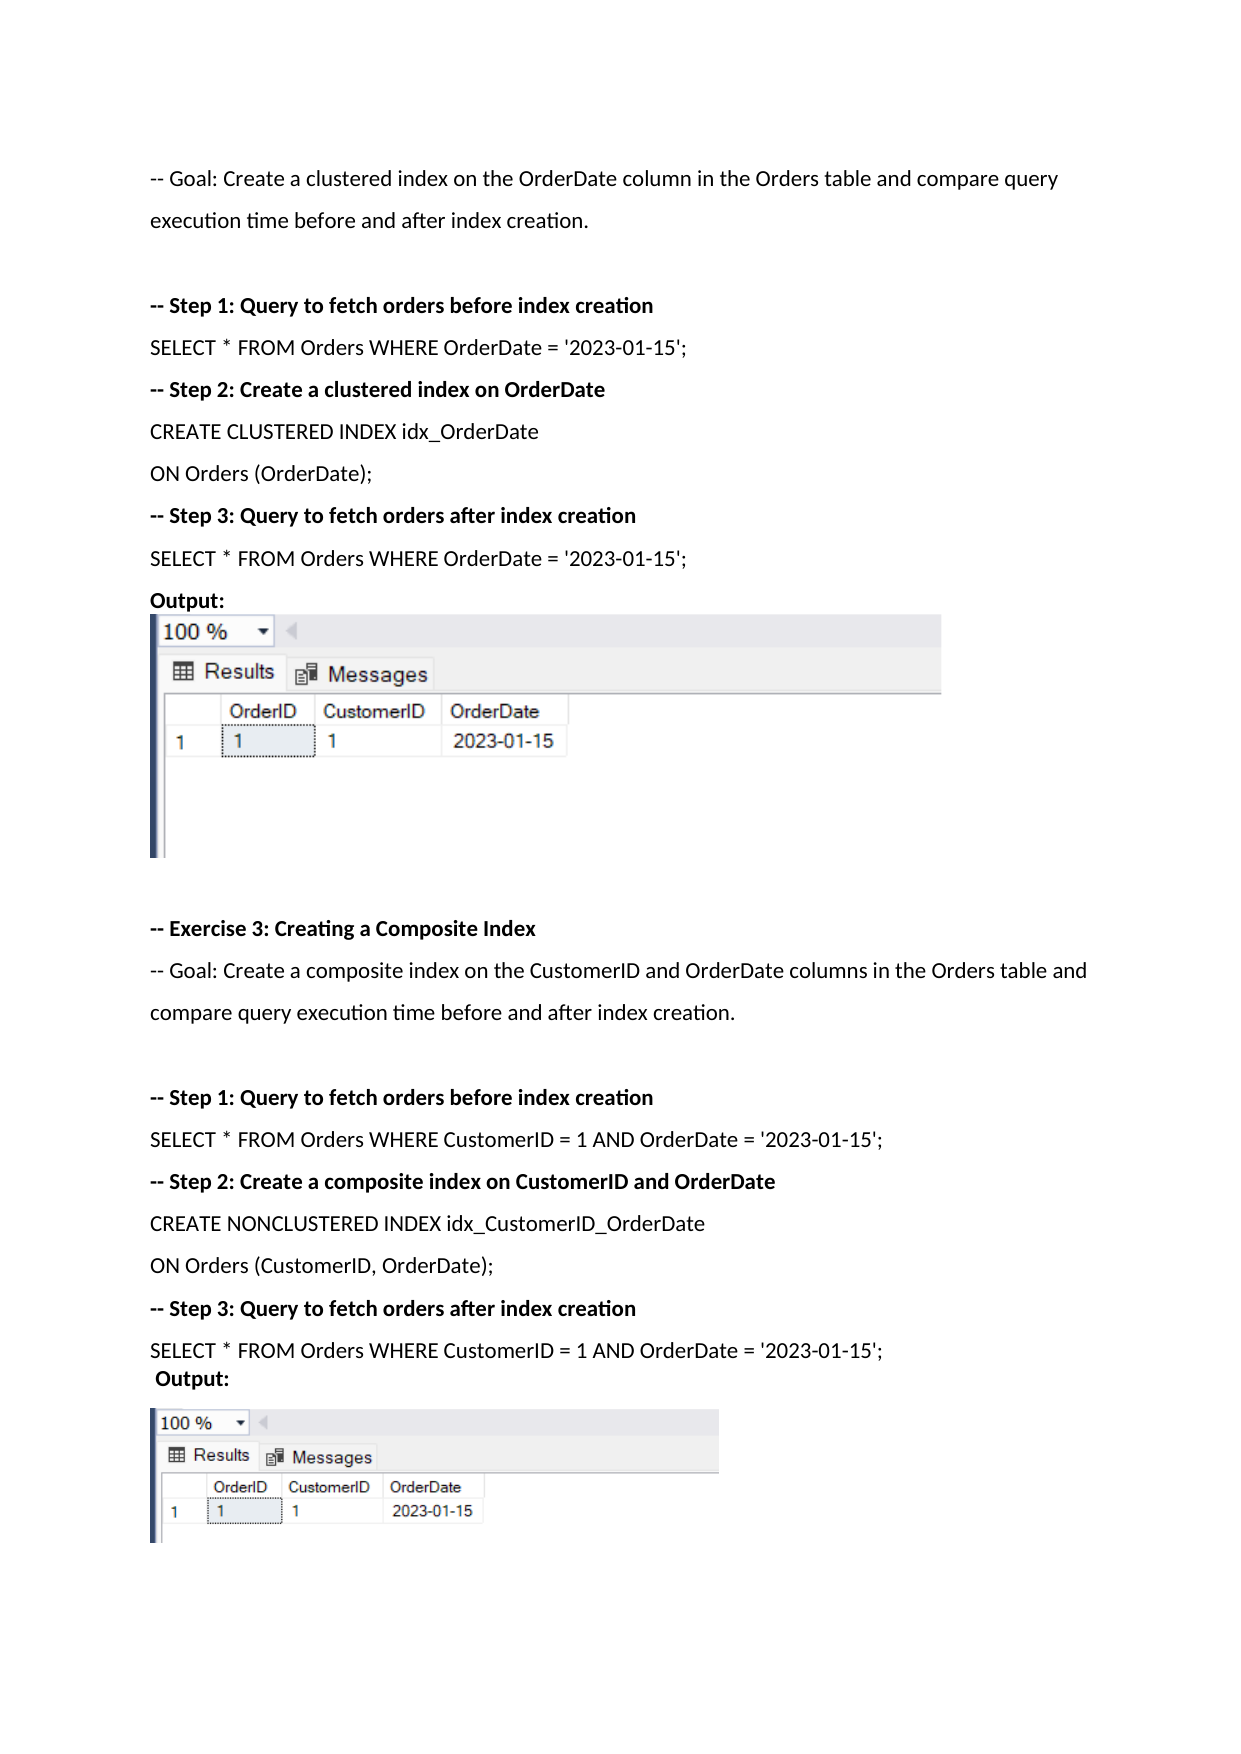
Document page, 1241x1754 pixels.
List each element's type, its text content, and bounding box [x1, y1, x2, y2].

text -- Step 1: Query to fetch orders before index creation [150, 277, 1090, 319]
text CREATE CLUSTERED INDEX idx_OrderDate [150, 403, 1090, 445]
text -- Step 3: Query to fetch orders after index creation [150, 1280, 1090, 1322]
picture [150, 614, 942, 858]
text Output: [150, 1364, 1090, 1392]
text -- Step 1: Query to fetch orders before index creation [150, 1069, 1090, 1111]
picture [150, 1408, 719, 1543]
text SELECT * FROM Orders WHERE CustomerID = 1 AND OrderDate = '2023-01-15'; [150, 1111, 1090, 1153]
text ON Orders (OrderDate); [150, 445, 1090, 487]
text SELECT * FROM Orders WHERE CustomerID = 1 AND OrderDate = '2023-01-15'; [150, 1322, 1090, 1364]
text -- Exercise 3: Creating a Composite Index [150, 900, 1090, 942]
text CREATE NONCLUSTERED INDEX idx_CustomerID_OrderDate [150, 1195, 1090, 1237]
text ON Orders (CustomerID, OrderDate); [150, 1237, 1090, 1280]
text -- Step 2: Create a clustered index on OrderDate [150, 361, 1090, 403]
text -- Goal: Create a clustered index on the OrderDate column in the Orders table and compare query execution time before and after index creation. [150, 150, 1090, 234]
text -- Step 2: Create a composite index on CustomerID and OrderDate [150, 1153, 1090, 1195]
text -- Step 3: Query to fetch orders after index creation [150, 487, 1090, 530]
text Output: [150, 572, 1090, 614]
text SELECT * FROM Orders WHERE OrderDate = '2023-01-15'; [150, 530, 1090, 572]
text -- Goal: Create a composite index on the CustomerID and OrderDate columns in the Orders table and compare query execution time before and after index creation. [150, 942, 1090, 1027]
text SELECT * FROM Orders WHERE OrderDate = '2023-01-15'; [150, 319, 1090, 361]
